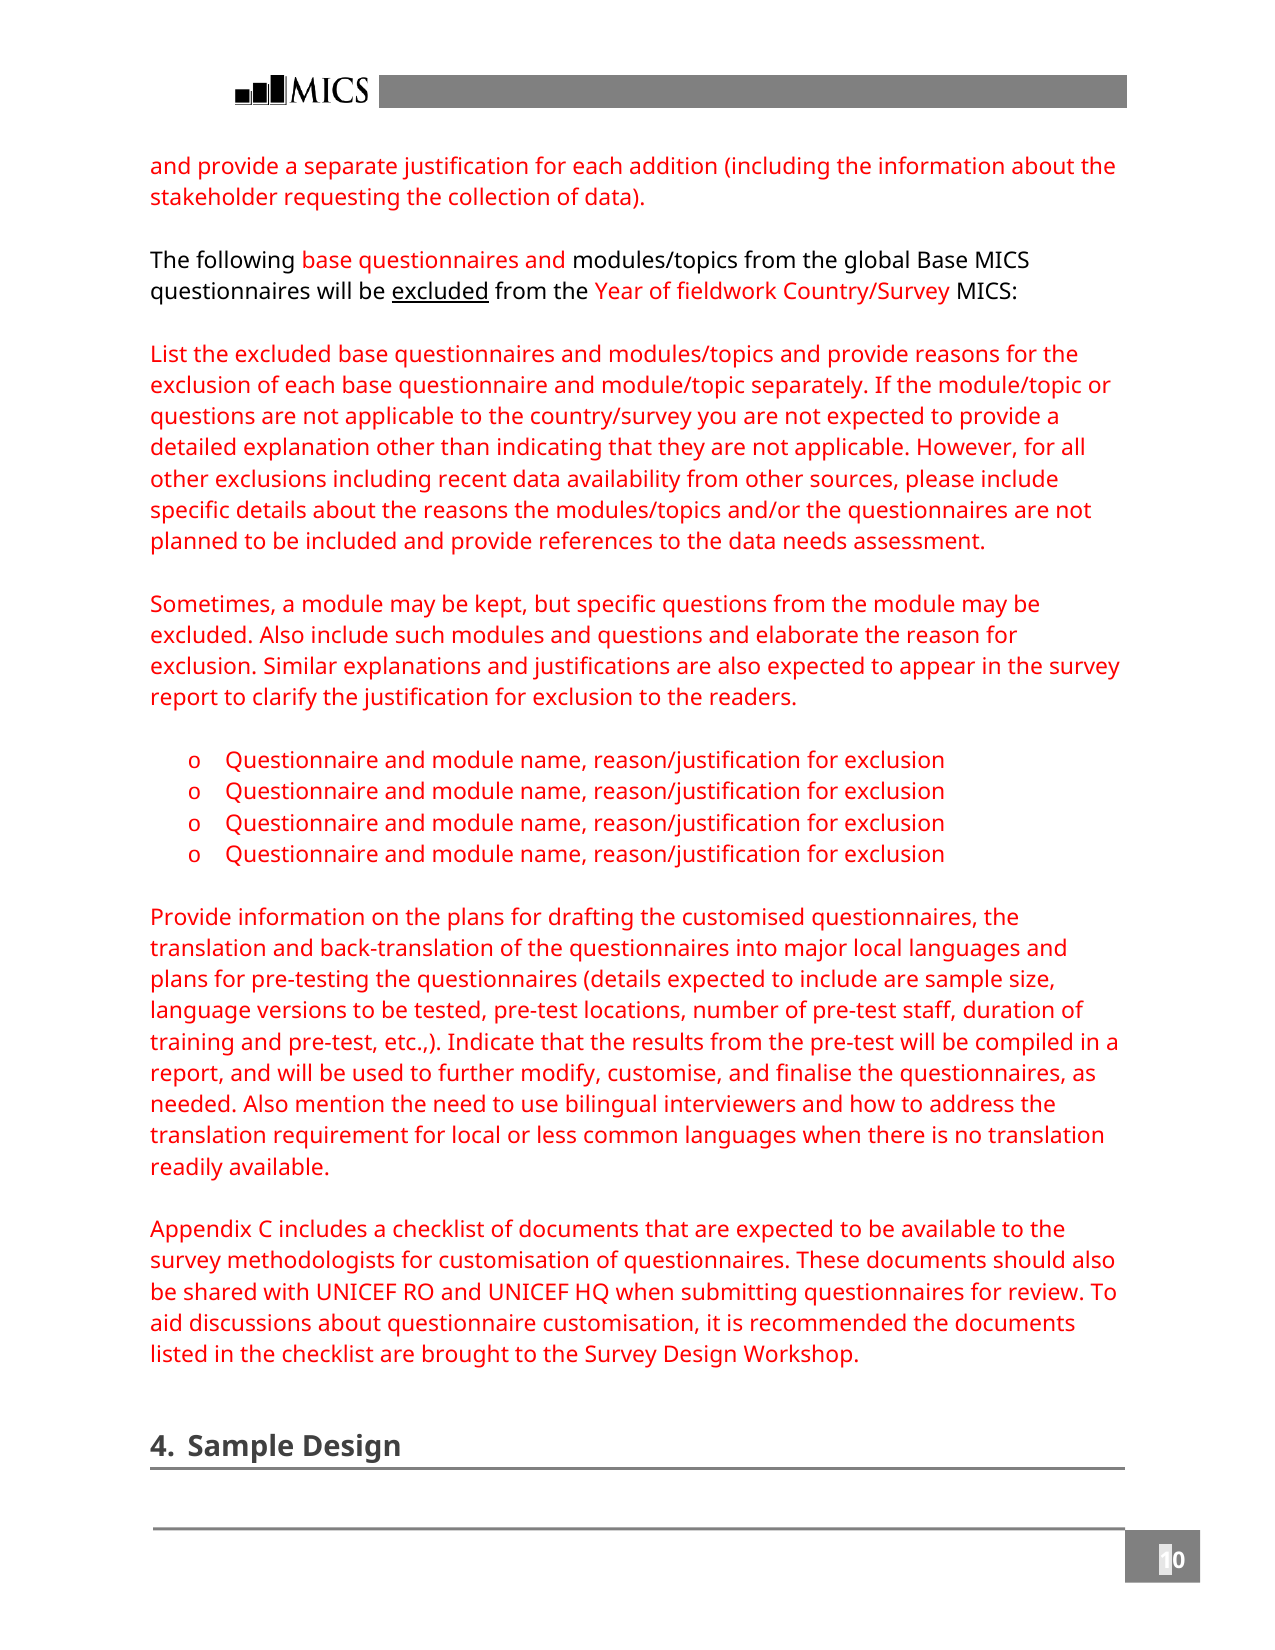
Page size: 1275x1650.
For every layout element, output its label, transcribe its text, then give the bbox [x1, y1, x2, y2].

list Questionnaire and module name, reason/justification for exclusion [187, 806, 1125, 838]
picture [235, 75, 368, 105]
list Questionnaire and module name, reason/justification for exclusion [187, 775, 1125, 806]
text Appendix C includes a checklist of documents that are expected to be available to the survey methodologists for customisation of questionnaires. These documents should also be shared with UNICEF RO and UNICEF HQ when submitting questionnaires for review. To aid discussions about questionnaire customisation, it is recommended the documents listed in the checklist are brought to the Survey Design Workshop. [150, 1213, 1125, 1369]
list Questionnaire and module name, reason/justification for exclusion [187, 838, 1125, 869]
text Provide information on the plans for drafting the customised questionnaires, the translation and back-translation of the questionnaires into major local languages and plans for pre-testing the questionnaires (details expected to include are sample size, language versions to be tested, pre-test locations, number of pre-test staff, duration of training and pre-test, etc.,). Indicate that the results from the pre-test will be compiled in a report, and will be used to further modify, customise, and finalise the questionnaires, as needed. Also mention the need to use bilingual interviewers and how to address the translation requirement for local or less common languages when there is no translation readily available. [150, 900, 1125, 1182]
text List the excluded base questionnaires and modules/topics and provide reasons for the exclusion of each base questionnaire and module/topic separately. If the module/topic or questions are not applicable to the country/survey you are not expected to provide a detailed explanation other than indicating that they are not applicable. However, for all other exclusions including recent data availability from other sources, please include specific details about the reasons the modules/topics and/or the questionnaires are not planned to be included and provide references to the data needs assessment. [150, 337, 1125, 556]
text The following base questionnaires and modules/topics from the global Base MICS questionnaires will be excluded from the Year of fieldwork Country/Survey MICS: [150, 244, 1125, 306]
list Questionnaire and module name, reason/justification for exclusion [187, 744, 1125, 775]
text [150, 150, 1125, 212]
subtitle Sample Design [150, 1425, 1125, 1467]
text Sometimes, a module may be kept, but specific questions from the module may be excluded. Also include such modules and questions and elaborate the reason for exclusion. Similar explanations and justifications are also expected to appear in the survey report to clarify the justification for exclusion to the readers. [150, 587, 1125, 712]
